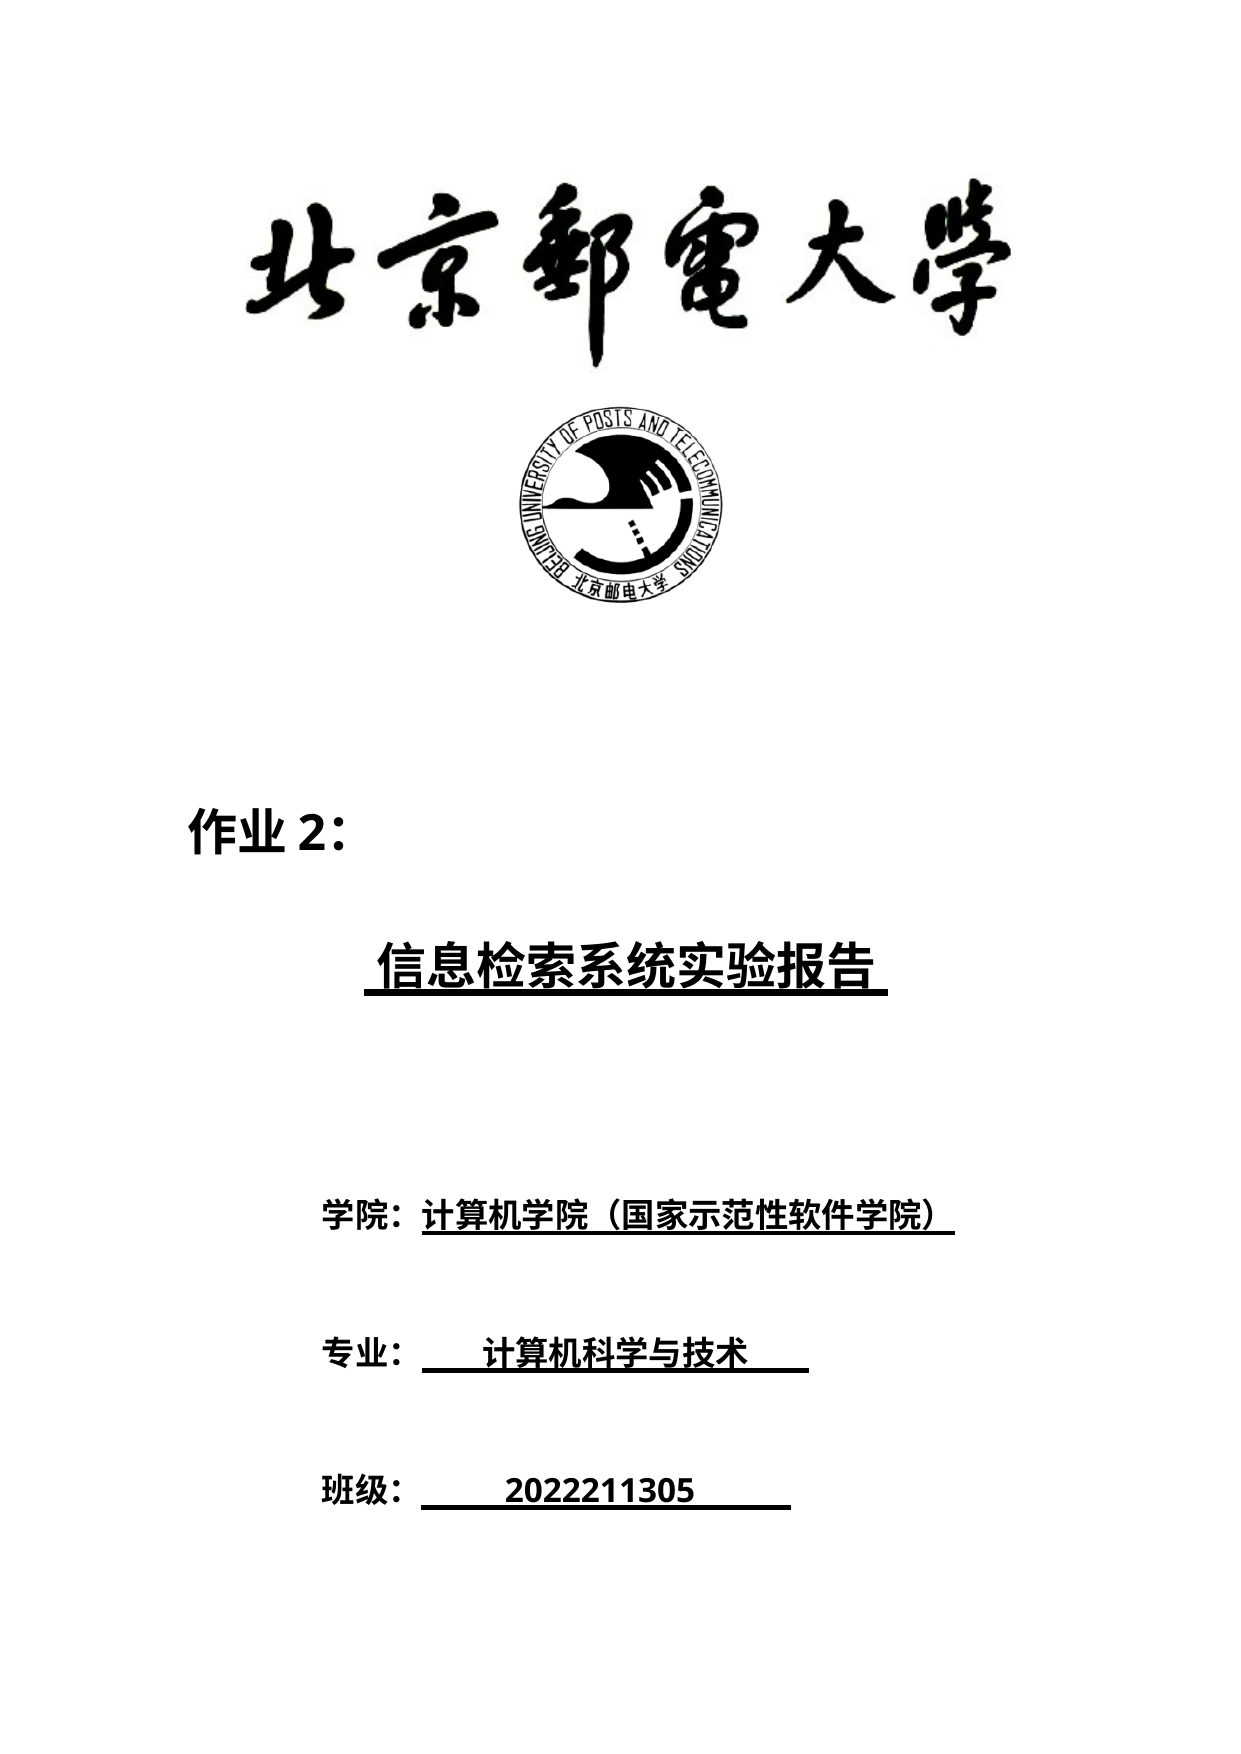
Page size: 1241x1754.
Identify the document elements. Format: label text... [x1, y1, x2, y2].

text 班级： 2022211305 [187, 1456, 1053, 1521]
text 专业： 计算机科学与技术 [187, 1318, 1053, 1383]
picture [516, 403, 725, 606]
text 学院：计算机学院（国家示范性软件学院） [187, 1181, 1053, 1246]
text 作业2： [187, 780, 1053, 878]
text 信息检索系统实验报告 [187, 914, 1053, 1011]
picture [187, 162, 1056, 373]
